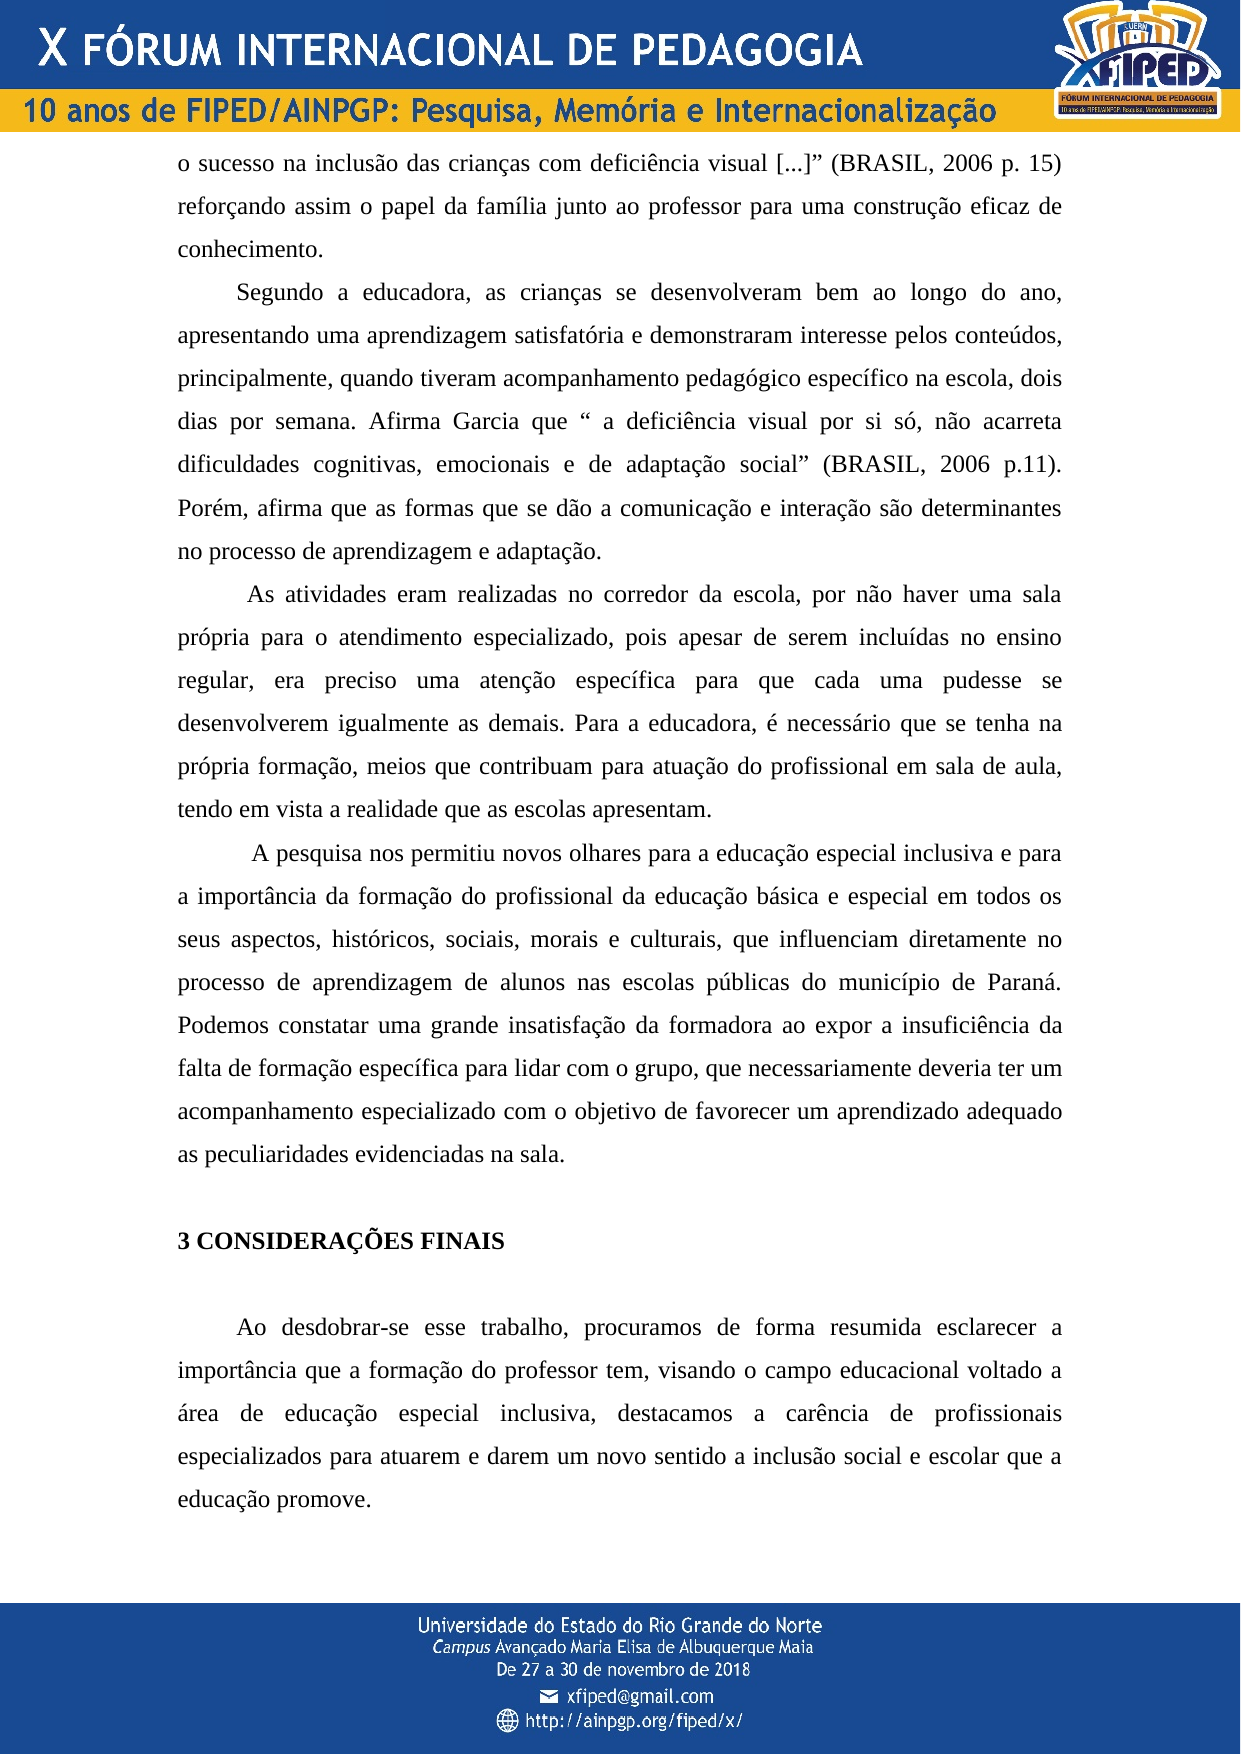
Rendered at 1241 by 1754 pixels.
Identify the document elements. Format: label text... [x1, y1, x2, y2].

text As atividades eram realizadas no corredor da escola, por não haver uma sala própria para o atendimento especializado, pois apesar de serem incluídas no ensino regular, era preciso uma atenção específica para que cada uma pudesse se desenvolverem igualmente as demais. Para a educadora, é necessário que se tenha na própria formação, meios que contribuam para atuação do profissional em sala de aula, tendo em vista a realidade que as escolas apresentam. [177, 579, 1063, 823]
text A pesquisa nos permitiu novos olhares para a educação especial inclusiva e para a importância da formação do profissional da educação básica e especial em todos os seus aspectos, históricos, sociais, morais e culturais, que influenciam diretamente no processo de aprendizagem de alunos nas escolas públicas do município de Paraná. Podemos constatar uma grande insatisfação da formadora ao expor a insuficiência da falta de formação específica para lidar com o grupo, que necessariamente deveria ter um acompanhamento especializado com o objetivo de favorecer um aprendizado adequado as peculiaridades evidenciadas na sala. [177, 838, 1063, 1168]
text Ao desdobrar-se esse trabalho, procuramos de forma resumida esclarecer a importância que a formação do professor tem, visando o campo educacional voltado a área de educação especial inclusiva, destacamos a carência de profissionais especializados para atuarem e darem um novo sentido a inclusão social e escolar que a educação promove. [177, 1312, 1063, 1513]
text Segundo a educadora, as crianças se desenvolveram bem ao longo do ano, apresentando uma aprendizagem satisfatória e demonstraram interesse pelos conteúdos, principalmente, quando tiveram acompanhamento pedagógico específico na escola, dois dias por semana. Afirma Garcia que “ a deficiência visual por si só, não acarreta dificuldades cognitivas, emocionais e de adaptação social” (BRASIL, 2006 p.11). Porém, afirma que as formas que se dão a comunicação e interação são determinantes no processo de aprendizagem e adaptação. [177, 277, 1063, 564]
text 3 CONSIDERAÇÕES FINAIS [177, 1226, 1063, 1254]
picture [0, 1603, 1241, 1754]
picture [0, 0, 1241, 132]
